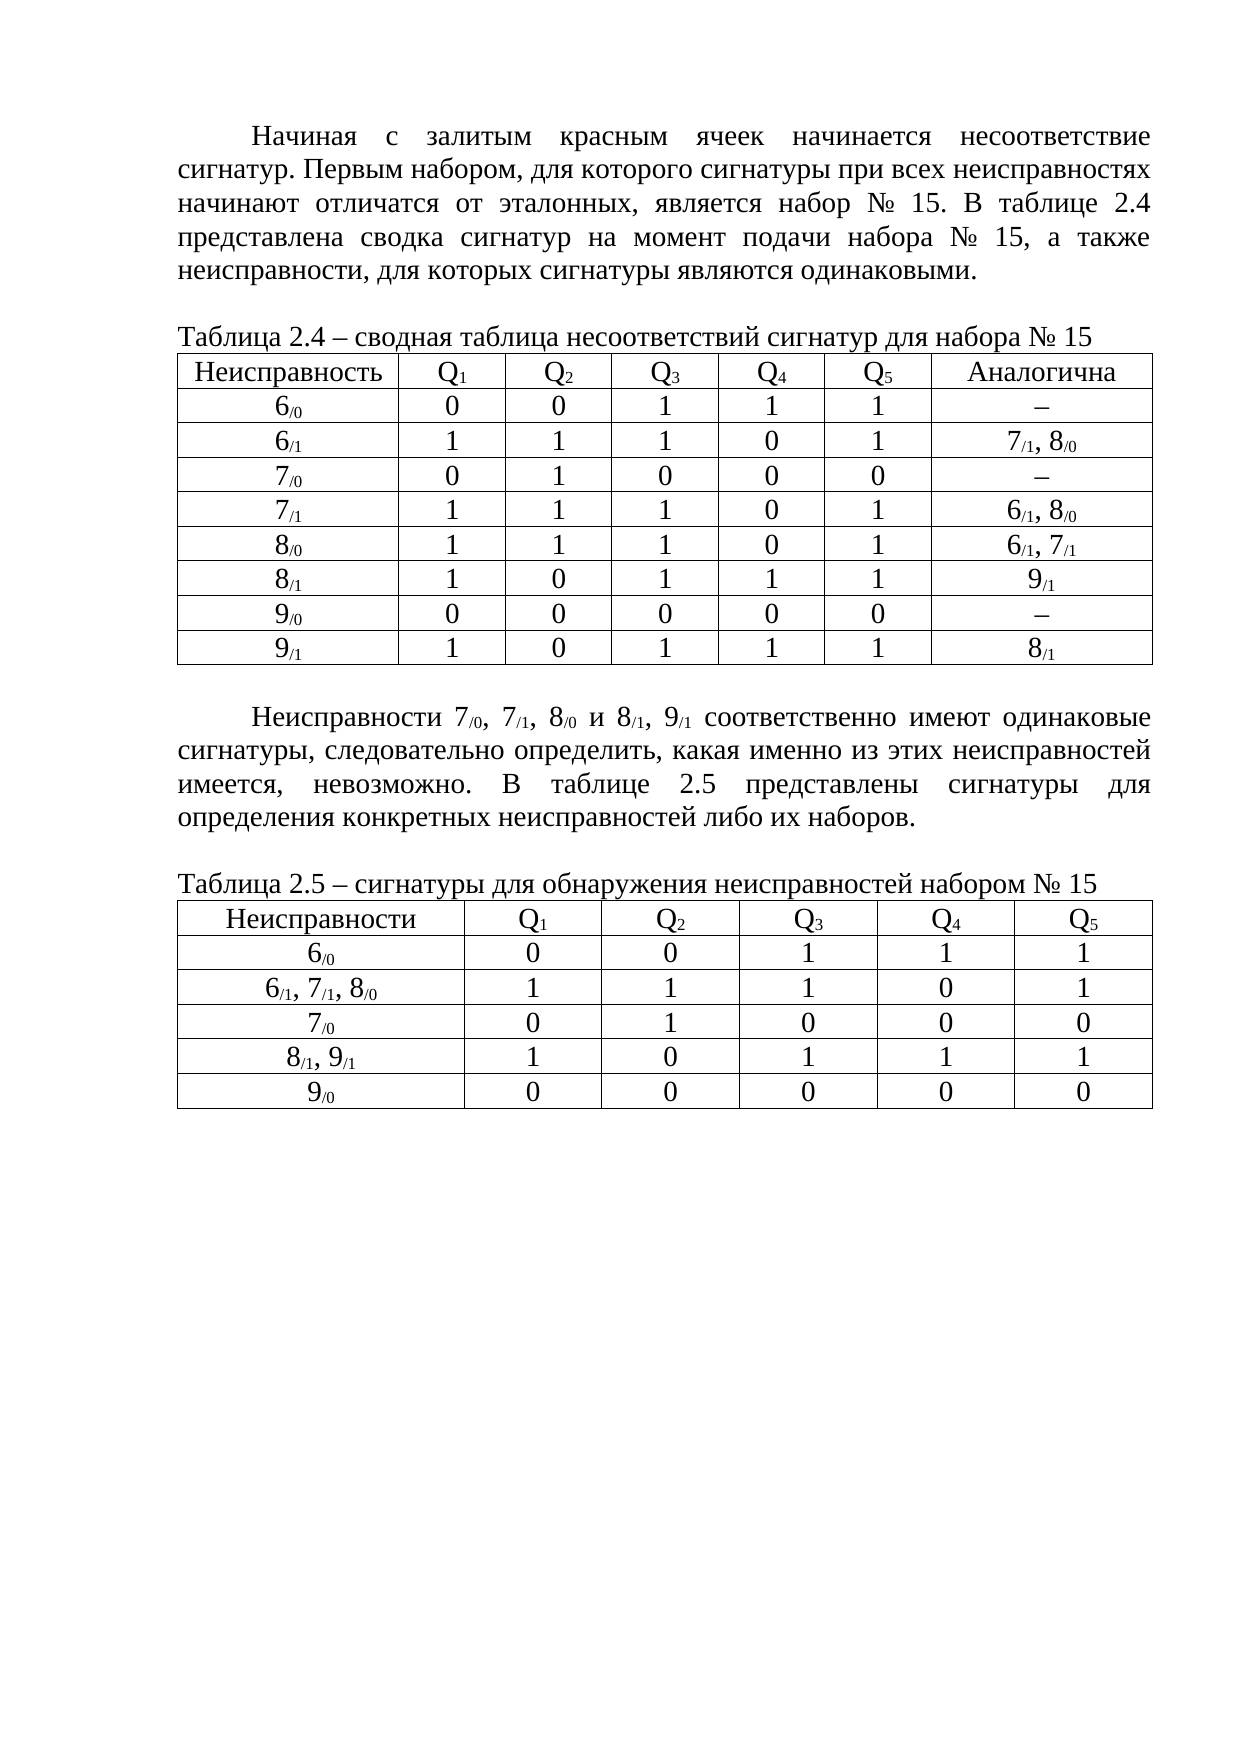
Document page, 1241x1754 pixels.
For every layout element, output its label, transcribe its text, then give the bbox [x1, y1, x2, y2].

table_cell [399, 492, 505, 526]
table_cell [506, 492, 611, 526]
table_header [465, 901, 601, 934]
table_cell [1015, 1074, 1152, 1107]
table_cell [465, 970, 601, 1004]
text Неисправности 7/0, 7/1, 8/0 и 8/1, 9/1 соответственно имеют одинаковые сигнатуры, следовательно определить, какая именно из этих неисправностей имеется, невозможно. В таблице 2.5 представлены сигнатуры для определения конкретных неисправностей либо их наборов. [177, 699, 1152, 833]
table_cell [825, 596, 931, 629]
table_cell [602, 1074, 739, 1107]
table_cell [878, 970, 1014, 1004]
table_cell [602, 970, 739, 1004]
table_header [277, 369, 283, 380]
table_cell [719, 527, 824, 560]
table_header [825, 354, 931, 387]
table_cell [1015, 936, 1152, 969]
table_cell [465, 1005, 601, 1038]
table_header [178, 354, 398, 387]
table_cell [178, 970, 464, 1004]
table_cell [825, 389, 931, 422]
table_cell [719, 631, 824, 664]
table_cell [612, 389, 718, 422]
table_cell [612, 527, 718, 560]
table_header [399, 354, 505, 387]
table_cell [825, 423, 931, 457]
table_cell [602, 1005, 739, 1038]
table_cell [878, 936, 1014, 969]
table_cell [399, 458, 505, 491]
text Таблица 2.4 – сводная таблица несоответствий сигнатур для набора № 15 [177, 319, 1152, 353]
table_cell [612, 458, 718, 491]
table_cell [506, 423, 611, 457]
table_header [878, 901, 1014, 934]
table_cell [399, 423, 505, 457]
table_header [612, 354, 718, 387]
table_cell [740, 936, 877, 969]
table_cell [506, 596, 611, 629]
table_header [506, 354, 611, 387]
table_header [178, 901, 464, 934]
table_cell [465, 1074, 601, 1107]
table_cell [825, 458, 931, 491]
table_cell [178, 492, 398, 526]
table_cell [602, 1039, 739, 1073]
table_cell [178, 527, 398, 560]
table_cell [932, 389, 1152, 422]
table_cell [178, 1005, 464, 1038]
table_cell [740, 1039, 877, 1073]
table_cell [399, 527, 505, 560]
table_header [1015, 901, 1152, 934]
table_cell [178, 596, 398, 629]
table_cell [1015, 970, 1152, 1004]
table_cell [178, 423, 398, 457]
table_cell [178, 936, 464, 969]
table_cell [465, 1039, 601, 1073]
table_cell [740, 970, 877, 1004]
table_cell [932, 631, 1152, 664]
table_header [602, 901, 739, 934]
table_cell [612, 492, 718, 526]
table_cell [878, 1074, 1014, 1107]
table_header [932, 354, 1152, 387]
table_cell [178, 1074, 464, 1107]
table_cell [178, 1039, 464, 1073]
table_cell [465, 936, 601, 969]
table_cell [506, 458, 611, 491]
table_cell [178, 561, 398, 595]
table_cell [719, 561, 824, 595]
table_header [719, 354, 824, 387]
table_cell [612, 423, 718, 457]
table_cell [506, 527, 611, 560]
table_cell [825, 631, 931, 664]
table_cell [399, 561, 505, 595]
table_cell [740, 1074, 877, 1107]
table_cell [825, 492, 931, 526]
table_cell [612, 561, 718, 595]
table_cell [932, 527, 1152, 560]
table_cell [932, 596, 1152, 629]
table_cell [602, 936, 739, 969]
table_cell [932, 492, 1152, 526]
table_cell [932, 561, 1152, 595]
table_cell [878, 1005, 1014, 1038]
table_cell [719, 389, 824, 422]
text Таблица 2.5 – сигнатуры для обнаружения неисправностей набором № 15 [177, 866, 1152, 900]
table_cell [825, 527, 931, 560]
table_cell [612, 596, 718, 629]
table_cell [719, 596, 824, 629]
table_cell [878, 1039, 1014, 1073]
text Начиная с залитым красным ячеек начинается несоответствие сигнатур. Первым набором, для которого сигнатуры при всех неисправностях начинают отличатся от эталонных, является набор № 15. В таблице 2.4 представлена сводка сигнатур на момент подачи набора № 15, а также неисправности, для которых сигнатуры являются одинаковыми. [177, 118, 1152, 286]
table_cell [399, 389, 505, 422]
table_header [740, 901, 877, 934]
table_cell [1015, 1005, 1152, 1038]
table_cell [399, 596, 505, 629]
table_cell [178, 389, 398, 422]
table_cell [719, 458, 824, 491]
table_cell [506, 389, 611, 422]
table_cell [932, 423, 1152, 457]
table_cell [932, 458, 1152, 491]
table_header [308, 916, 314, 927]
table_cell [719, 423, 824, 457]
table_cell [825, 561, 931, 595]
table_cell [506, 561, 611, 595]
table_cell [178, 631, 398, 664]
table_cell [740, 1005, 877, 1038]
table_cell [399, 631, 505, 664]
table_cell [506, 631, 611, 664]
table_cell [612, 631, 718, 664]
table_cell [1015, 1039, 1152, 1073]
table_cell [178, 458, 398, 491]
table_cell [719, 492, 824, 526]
